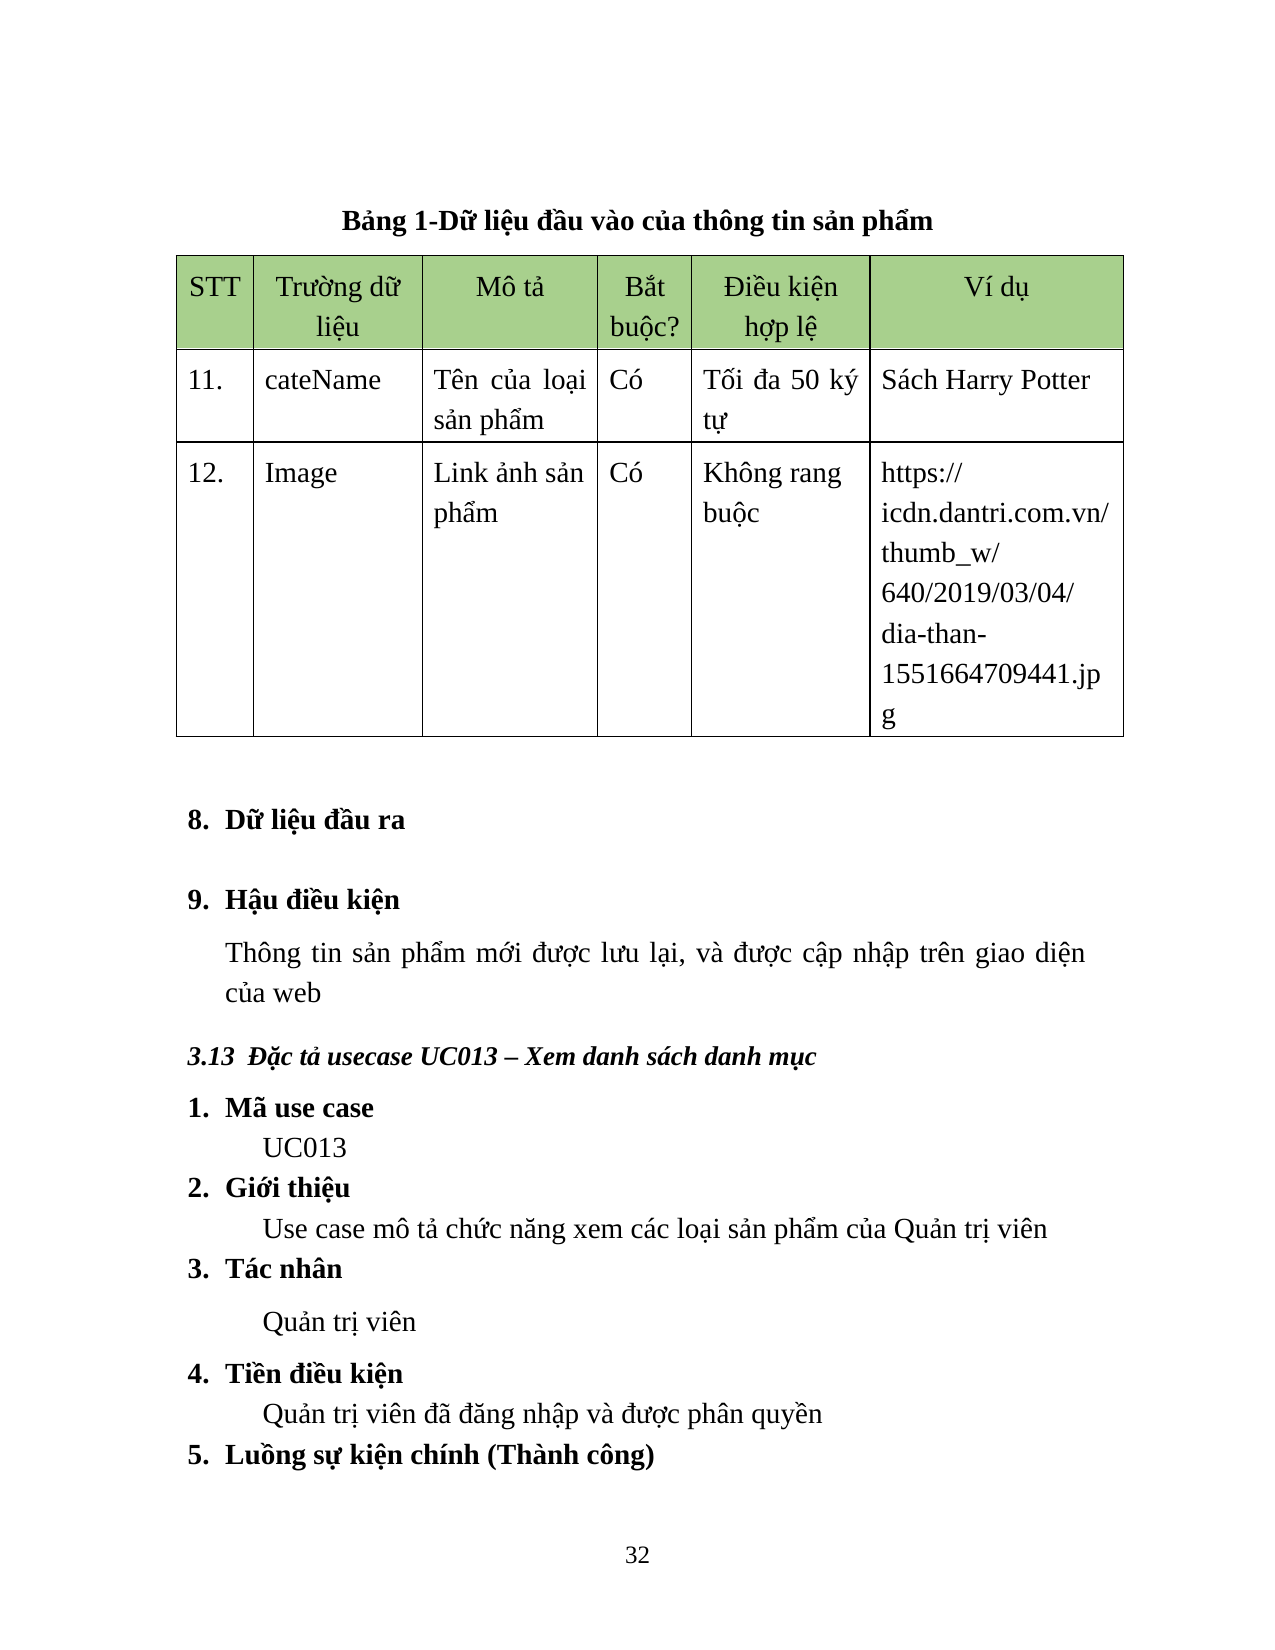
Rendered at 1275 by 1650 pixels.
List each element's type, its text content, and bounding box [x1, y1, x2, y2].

table_header STT [177, 256, 253, 348]
text Bảng 1-Dữ liệu đầu vào của thông tin sản phẩm [187, 203, 1087, 236]
table_cell Tên của loại sản phẩm [423, 350, 597, 441]
list Dữ liệu đầu ra [187, 802, 1087, 835]
table_cell Có [598, 443, 691, 736]
table_cell Sách Harry Potter [871, 350, 1123, 441]
table_cell Tối đa 50 ký tự [692, 350, 869, 441]
list Tiền điều kiện [187, 1356, 1087, 1390]
table_cell [177, 350, 253, 441]
table_cell Có [598, 350, 691, 441]
text Thông tin sản phẩm mới được lưu lại, và được cập nhập trên giao diện của web [225, 935, 1087, 1009]
table_header Mô tả [423, 256, 597, 348]
table_header Ví dụ [871, 256, 1123, 348]
list Giới thiệu [187, 1171, 1087, 1204]
table_cell Link ảnh sản phẩm [423, 443, 597, 736]
text Quản trị viên [187, 1304, 1087, 1337]
table_cell [177, 443, 253, 736]
list Tác nhân [187, 1251, 1087, 1284]
table_cell Image [254, 443, 422, 736]
table_cell cateName [254, 350, 422, 441]
list Hậu điều kiện [187, 882, 1087, 916]
table_cell Không rang buộc [692, 443, 869, 736]
list Use case mô tả chức năng xem các loại sản phẩm của Quản trị viên [262, 1211, 1087, 1244]
table_header Trường dữ liệu [254, 256, 422, 348]
list Mã use case [187, 1090, 1087, 1124]
list Luồng sự kiện chính (Thành công) [187, 1437, 1087, 1470]
list Quản trị viên đã đăng nhập và được phân quyền [225, 1397, 1087, 1430]
table_cell https://icdn.dantri.com.vn/thumb_w/640/2019/03/04/dia-than-1551664709441.jpg [871, 443, 1123, 736]
list UC013 [262, 1130, 1087, 1164]
table_header Bắt buộc? [598, 256, 691, 348]
subtitle Đặc tả usecase UC013 – Xem danh sách danh mục [187, 1040, 1087, 1071]
table_header Điều kiện hợp lệ [692, 256, 869, 348]
